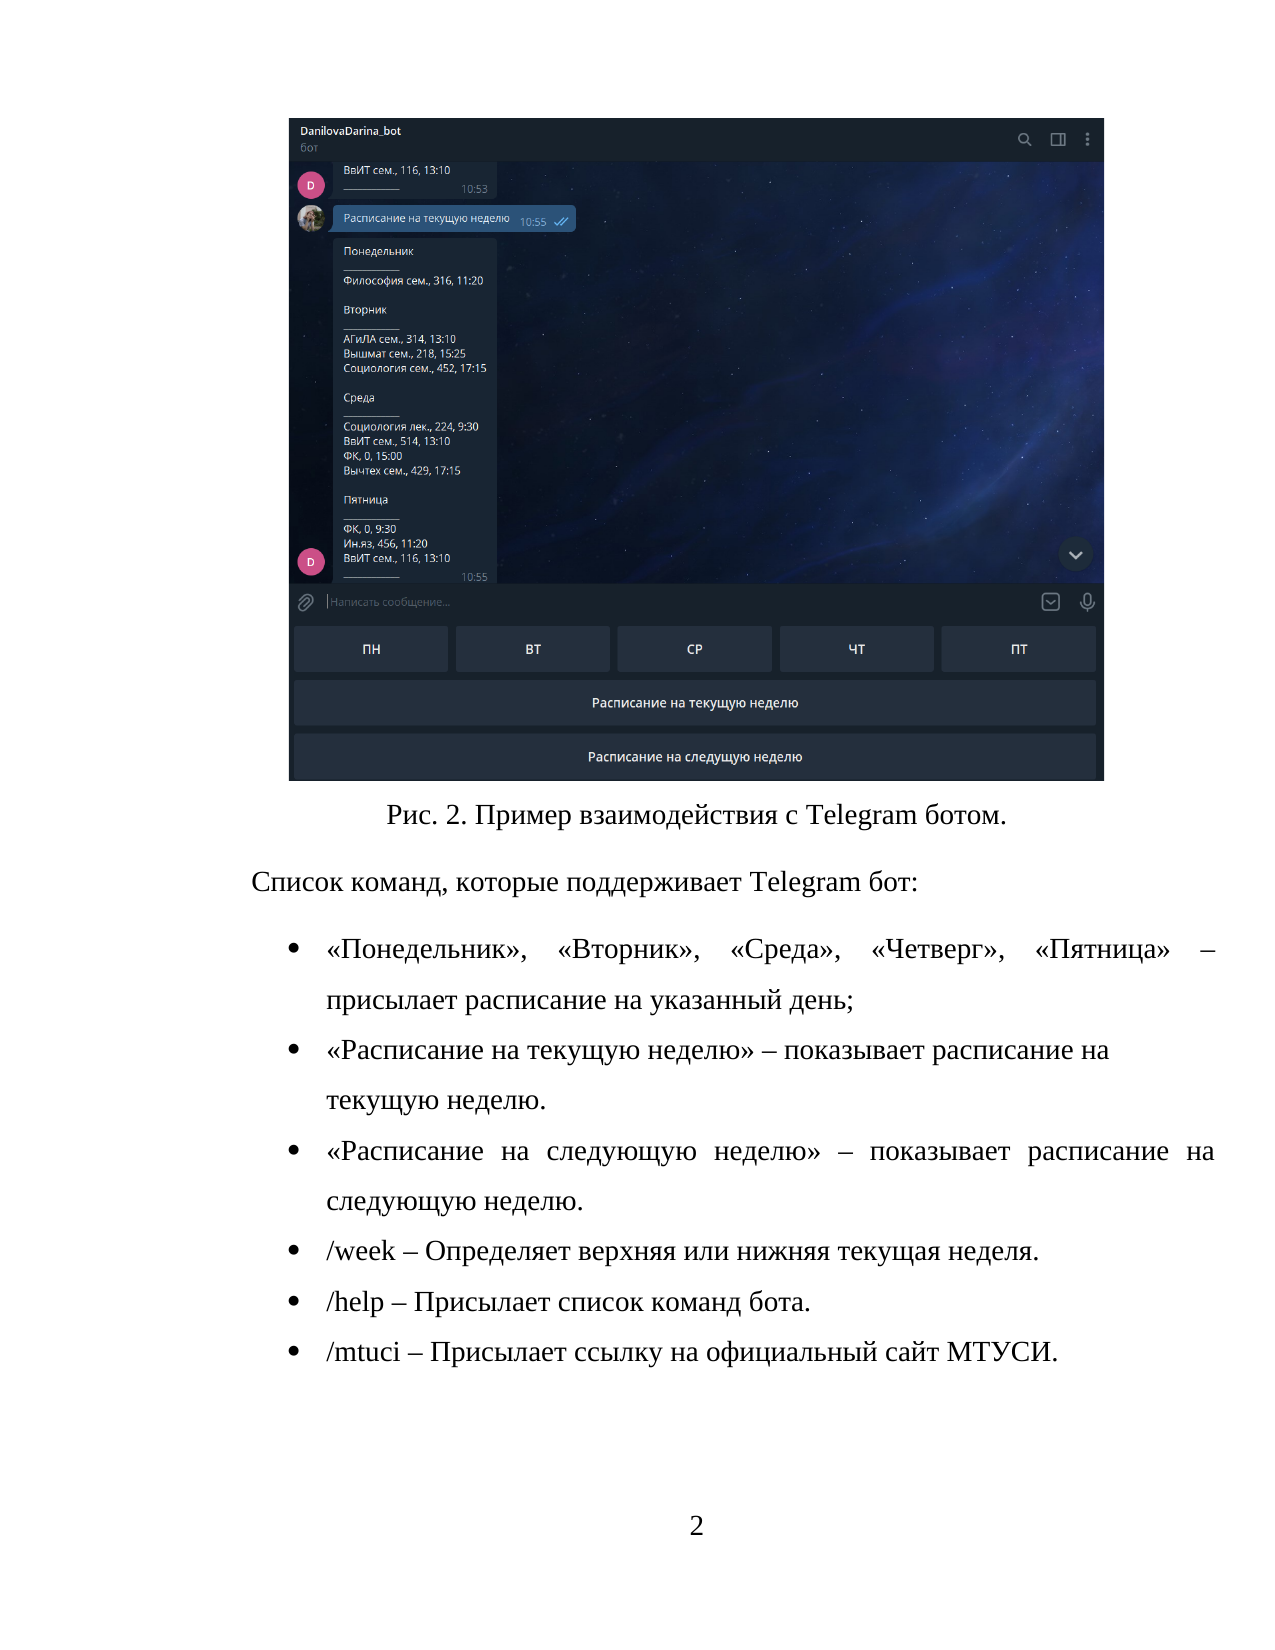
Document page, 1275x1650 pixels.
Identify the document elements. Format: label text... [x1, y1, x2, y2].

list /help – Присылает список команд бота. [288, 1284, 1216, 1318]
list /week – Определяет верхняя или нижняя текущая неделя. [288, 1233, 1216, 1267]
list «Расписание на текущую неделю» – показывает расписание на текущую неделю. [288, 1032, 1216, 1116]
list «Понедельник», «Вторник», «Среда», «Четверг», «Пятница» – присылает расписание на указанный день; [288, 931, 1216, 1015]
list /mtuci – Присылает ссылку на официальный сайт МТУСИ. [288, 1334, 1216, 1368]
text Список команд, которые поддерживает Telegram бот: [177, 864, 1216, 898]
list «Расписание на следующую неделю» – показывает расписание на следующую неделю. [288, 1133, 1216, 1217]
picture [288, 118, 1105, 781]
